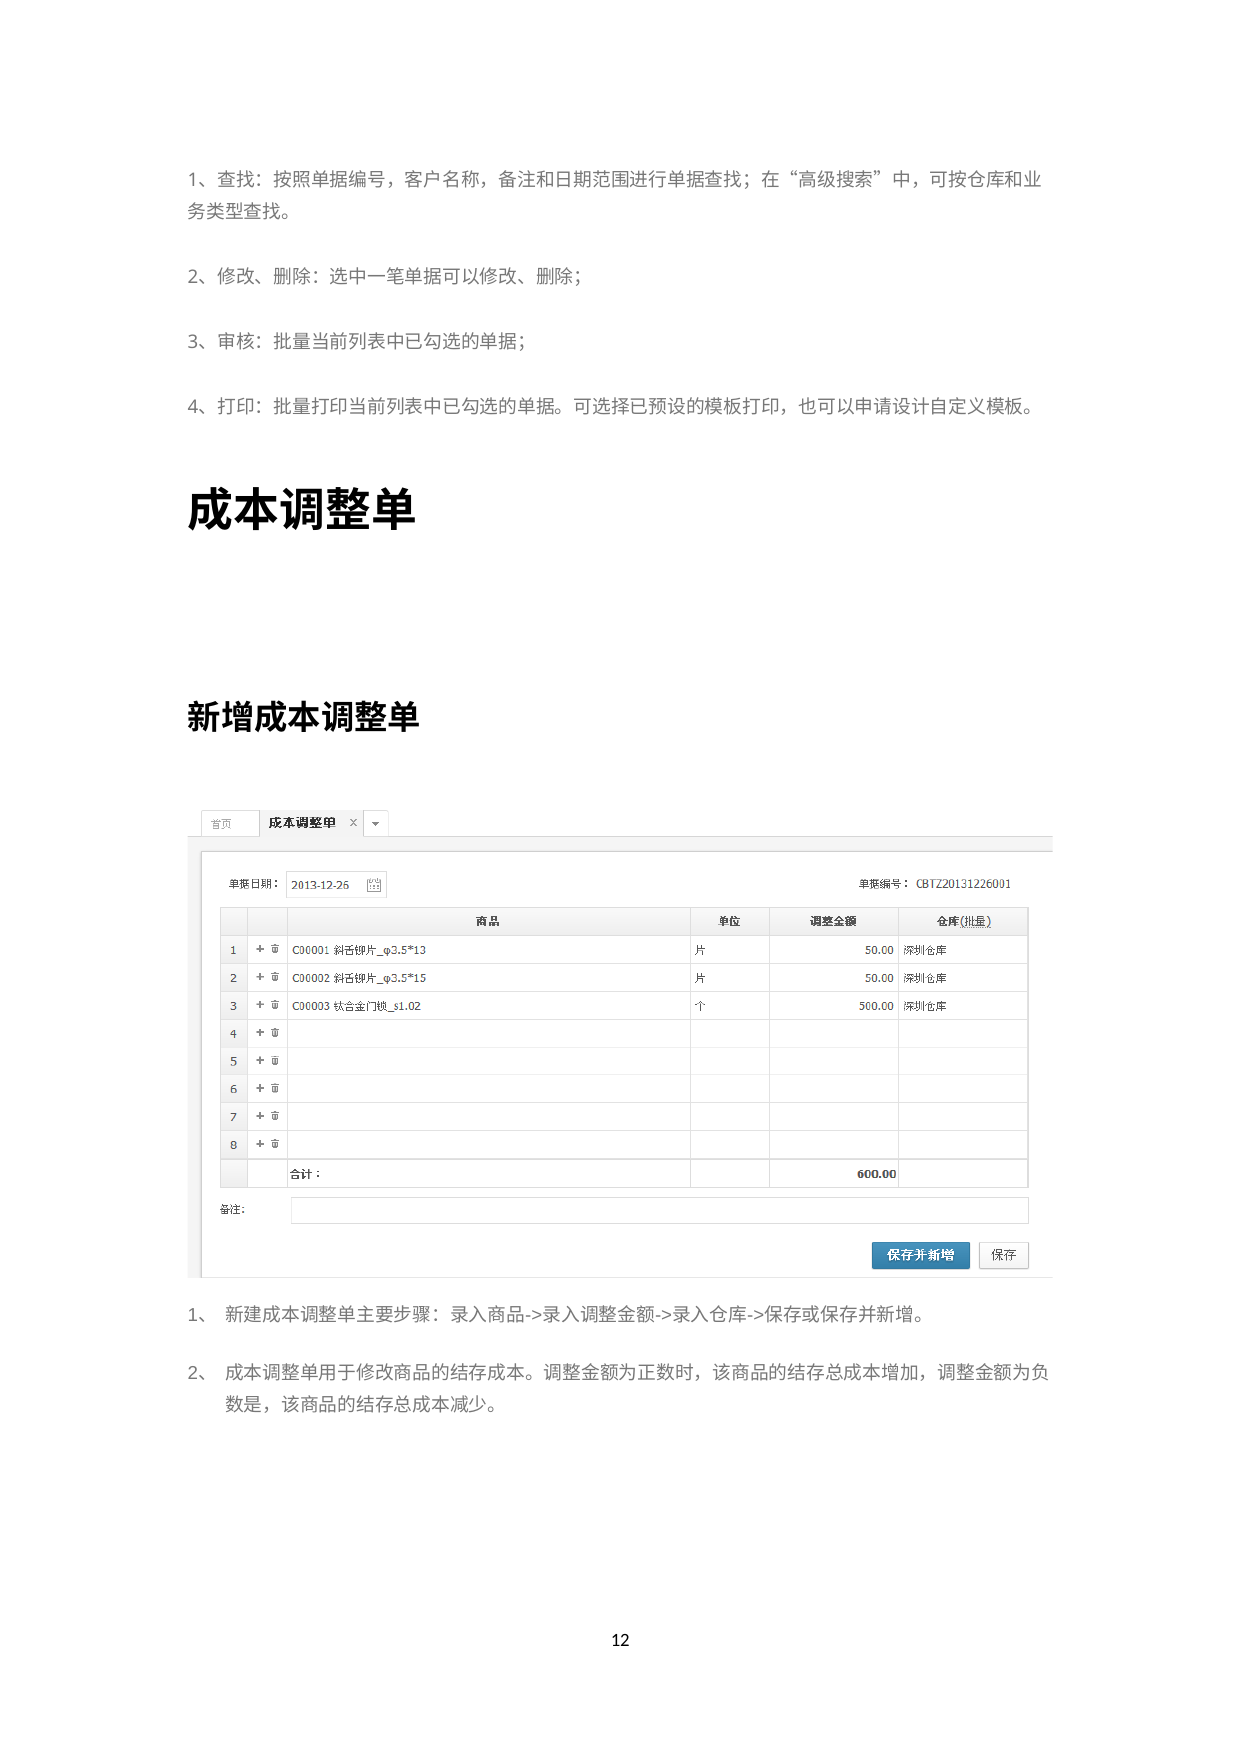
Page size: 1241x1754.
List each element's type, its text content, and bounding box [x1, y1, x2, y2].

list 成本调整单用于修改商品的结存成本。调整金额为正数时，该商品的结存总成本增加，调整金额为负数是，该商品的结存总成本减少。 [187, 1355, 1053, 1420]
text 2、修改、删除：选中一笔单据可以修改、删除； [187, 259, 1053, 324]
subtitle 新增成本调整单 [187, 683, 1053, 748]
text 3、审核：批量当前列表中已勾选的单据； 4、打印：批量打印当前列表中已勾选的单据。可选择已预设的模板打印，也可以申请设计自定义模板。 [187, 324, 1053, 422]
picture [187, 810, 1053, 1278]
list 新建成本调整单主要步骤：录入商品->录入调整金额->录入仓库->保存或保存并新增。 [187, 1297, 1053, 1330]
subtitle 成本调整单 [187, 457, 1053, 555]
text 1、查找：按照单据编号，客户名称，备注和日期范围进行单据查找；在“高级搜索”中，可按仓库和业务类型查找。 [187, 162, 1053, 259]
